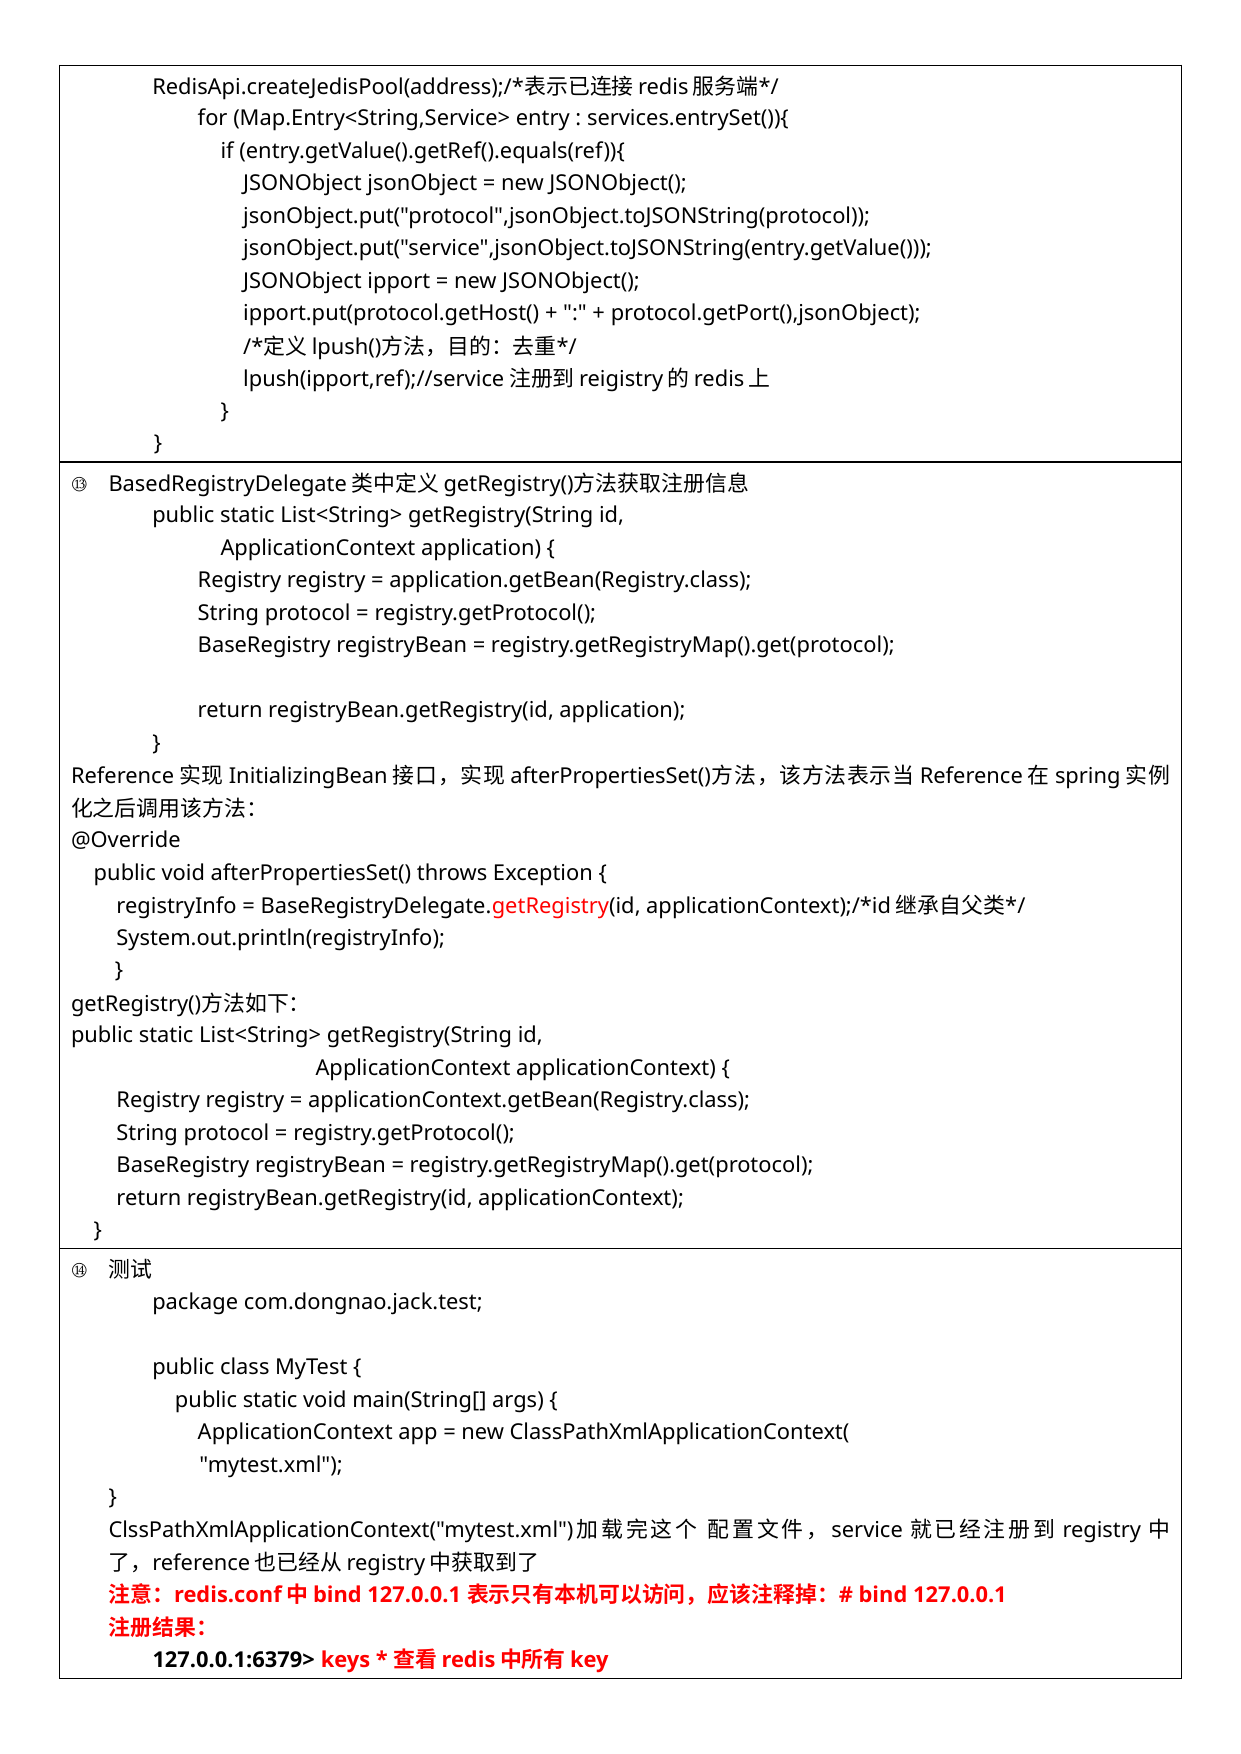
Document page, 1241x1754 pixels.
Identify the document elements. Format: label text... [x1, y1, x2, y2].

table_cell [60, 66, 1181, 461]
table_cell BasedRegistryDelegate类中定义getRegistry()方法获取注册信息 public static List<String> getRegistry(String id, ApplicationContext application) { Registry registry = application.getBean(Registry.class); String protocol = registry.getProtocol(); BaseRegistry registryBean = registry.getRegistryMap().get(protocol); return registryBean.getRegistry(id, application); } Reference实现InitializingBean接口，实现afterPropertiesSet()方法，该方法表示当Reference在spring实例化之后调用该方法： @Override public void afterPropertiesSet() throws Exception { registryInfo = BaseRegistryDelegate.getRegistry(id, applicationContext);/*id继承自父类*/ System.out.println(registryInfo); } getRegistry()方法如下： public static List<String> getRegistry(String id, ApplicationContext applicationContext) { Registry registry = applicationContext.getBean(Registry.class); String protocol = registry.getProtocol(); BaseRegistry registryBean = registry.getRegistryMap().get(protocol); return registryBean.getRegistry(id, applicationContext); } [60, 463, 1181, 1248]
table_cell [60, 1249, 1181, 1678]
